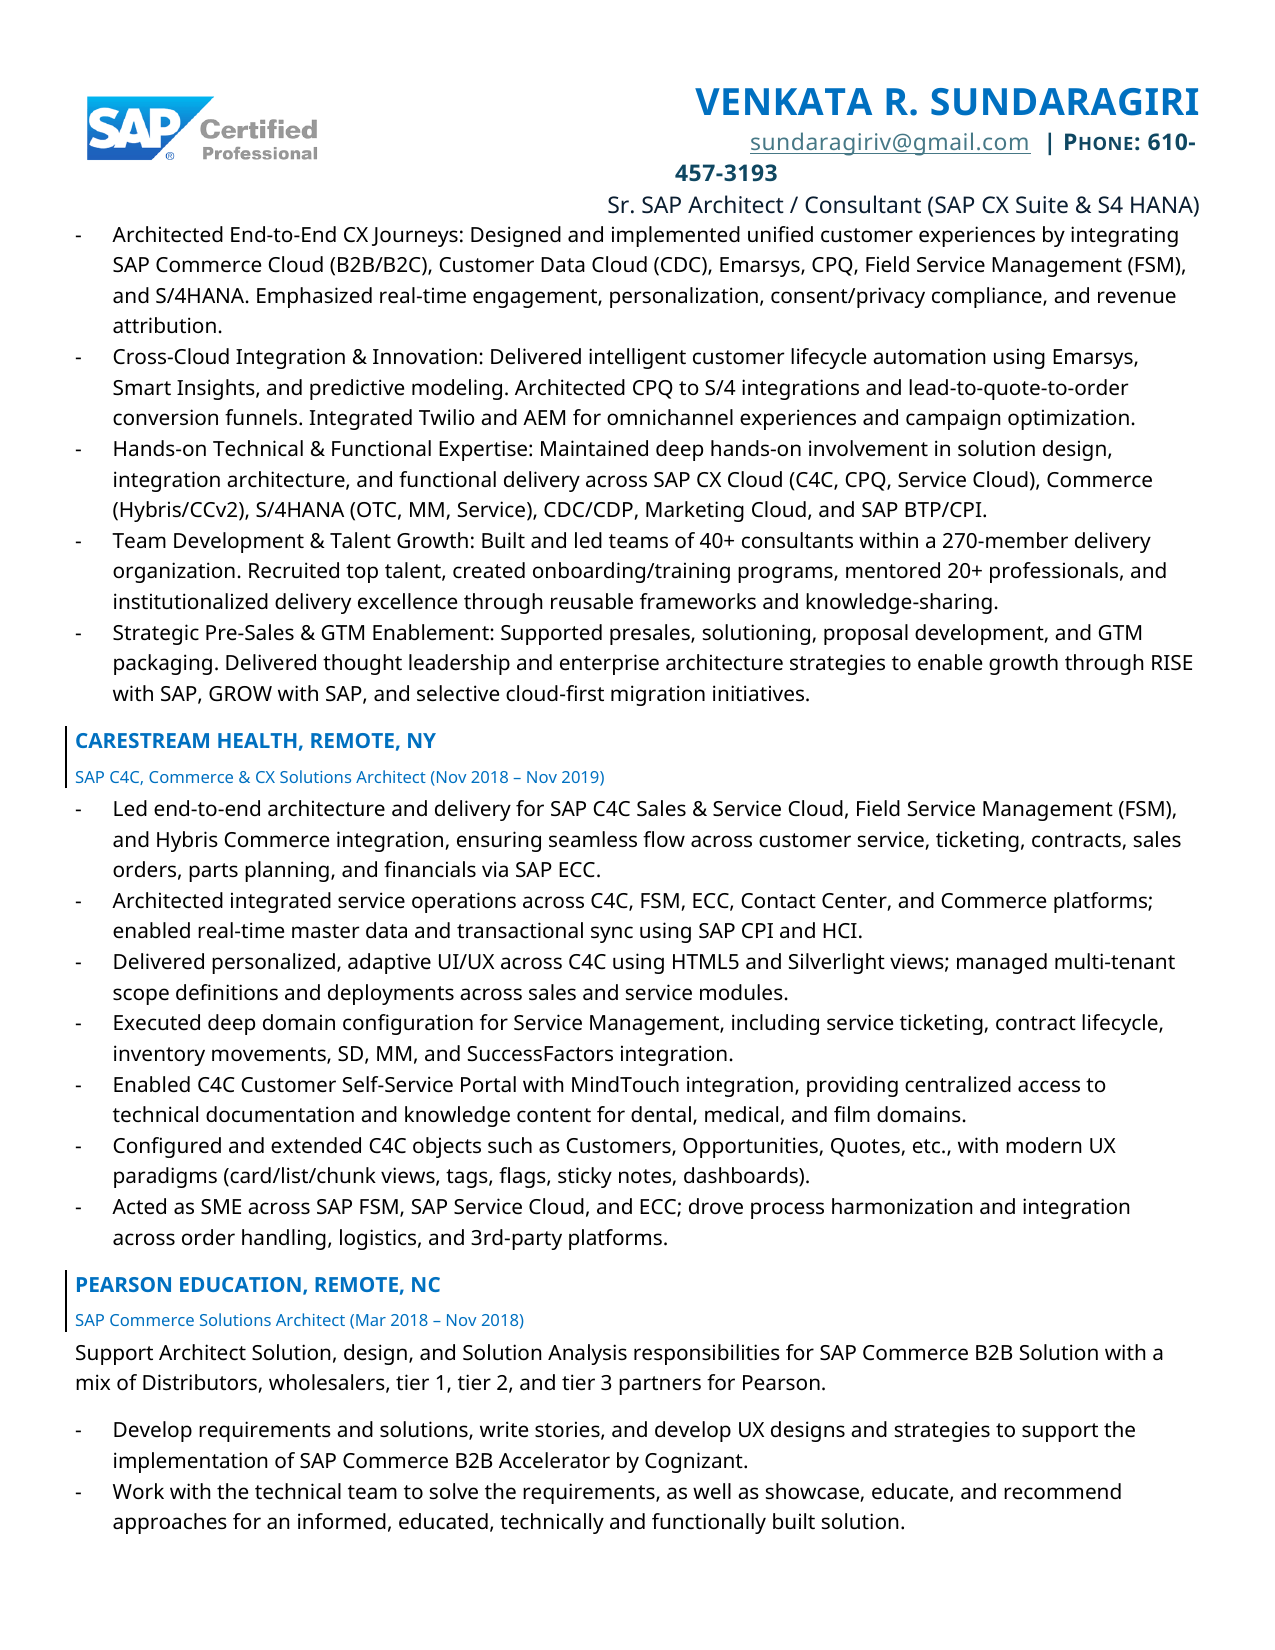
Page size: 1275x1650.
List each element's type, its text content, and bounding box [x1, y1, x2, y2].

list Configured and extended C4C objects such as Customers, Opportunities, Quotes, etc., with modern UX paradigms (card/list/chunk views, tags, flags, sticky notes, dashboards). [75, 1131, 1200, 1190]
list Acted as SME across SAP FSM, SAP Service Cloud, and ECC; drove process harmonization and integration across order handling, logistics, and 3rd-party platforms. [75, 1192, 1200, 1251]
list Enabled C4C Customer Self-Service Portal with MindTouch integration, providing centralized access to technical documentation and knowledge content for dental, medical, and film domains. [75, 1070, 1200, 1129]
list Cross-Cloud Integration & Innovation: Delivered intelligent customer lifecycle automation using Emarsys, Smart Insights, and predictive modeling. Architected CPQ to S/4 integrations and lead-to-quote-to-order conversion funnels. Integrated Twilio and AEM for omnichannel experiences and campaign optimization. [75, 342, 1200, 432]
subtitle SAP Commerce Solutions Architect (Mar 2018 – Nov 2018) [67, 1309, 1200, 1332]
list Led end-to-end architecture and delivery for SAP C4C Sales & Service Cloud, Field Service Management (FSM), and Hybris Commerce integration, ensuring seamless flow across customer service, ticketing, contracts, sales orders, parts planning, and financials via SAP ECC. [75, 794, 1200, 884]
list Architected End-to-End CX Journeys: Designed and implemented unified customer experiences by integrating SAP Commerce Cloud (B2B/B2C), Customer Data Cloud (CDC), Emarsys, CPQ, Field Service Management (FSM), and S/4HANA. Emphasized real-time engagement, personalization, consent/privacy compliance, and revenue attribution. [75, 220, 1200, 340]
list Architected integrated service operations across C4C, FSM, ECC, Contact Center, and Commerce platforms; enabled real-time master data and transactional sync using SAP CPI and HCI. [75, 886, 1200, 945]
text Support Architect Solution, design, and Solution Analysis responsibilities for SAP Commerce B2B Solution with a mix of Distributors, wholesalers, tier 1, tier 2, and tier 3 partners for Pearson. [75, 1338, 1200, 1397]
subtitle CARESTREAM HEALTH, REMOTE, NY [67, 726, 1200, 755]
subtitle PEARSON EDUCATION, REMOTE, NC [67, 1270, 1200, 1298]
list Work with the technical team to solve the requirements, as well as showcase, educate, and recommend approaches for an informed, educated, technically and functionally built solution. [75, 1477, 1200, 1536]
list Strategic Pre-Sales & GTM Enablement: Supported presales, solutioning, proposal development, and GTM packaging. Delivered thought leadership and enterprise architecture strategies to enable growth through RISE with SAP, GROW with SAP, and selective cloud-first migration initiatives. [75, 618, 1200, 708]
list Executed deep domain configuration for Service Management, including service ticketing, contract lifecycle, inventory movements, SD, MM, and SuccessFactors integration. [75, 1008, 1200, 1067]
list Delivered personalized, adaptive UI/UX across C4C using HTML5 and Silverlight views; managed multi-tenant scope definitions and deployments across sales and service modules. [75, 947, 1200, 1006]
subtitle SAP C4C, Commerce & CX Solutions Architect (Nov 2018 – Nov 2019) [67, 765, 1200, 788]
list Develop requirements and solutions, write stories, and develop UX designs and strategies to support the implementation of SAP Commerce B2B Accelerator by Cognizant. [75, 1416, 1200, 1475]
list Team Development & Talent Growth: Built and led teams of 40+ consultants within a 270-member delivery organization. Recruited top talent, created onboarding/training programs, mentored 20+ professionals, and institutionalized delivery excellence through reusable frameworks and knowledge-sharing. [75, 526, 1200, 616]
picture [85, 93, 325, 167]
list Hands-on Technical & Functional Expertise: Maintained deep hands-on involvement in solution design, integration architecture, and functional delivery across SAP CX Cloud (C4C, CPQ, Service Cloud), Commerce (Hybris/CCv2), S/4HANA (OTC, MM, Service), CDC/CDP, Marketing Cloud, and SAP BTP/CPI. [75, 434, 1200, 524]
